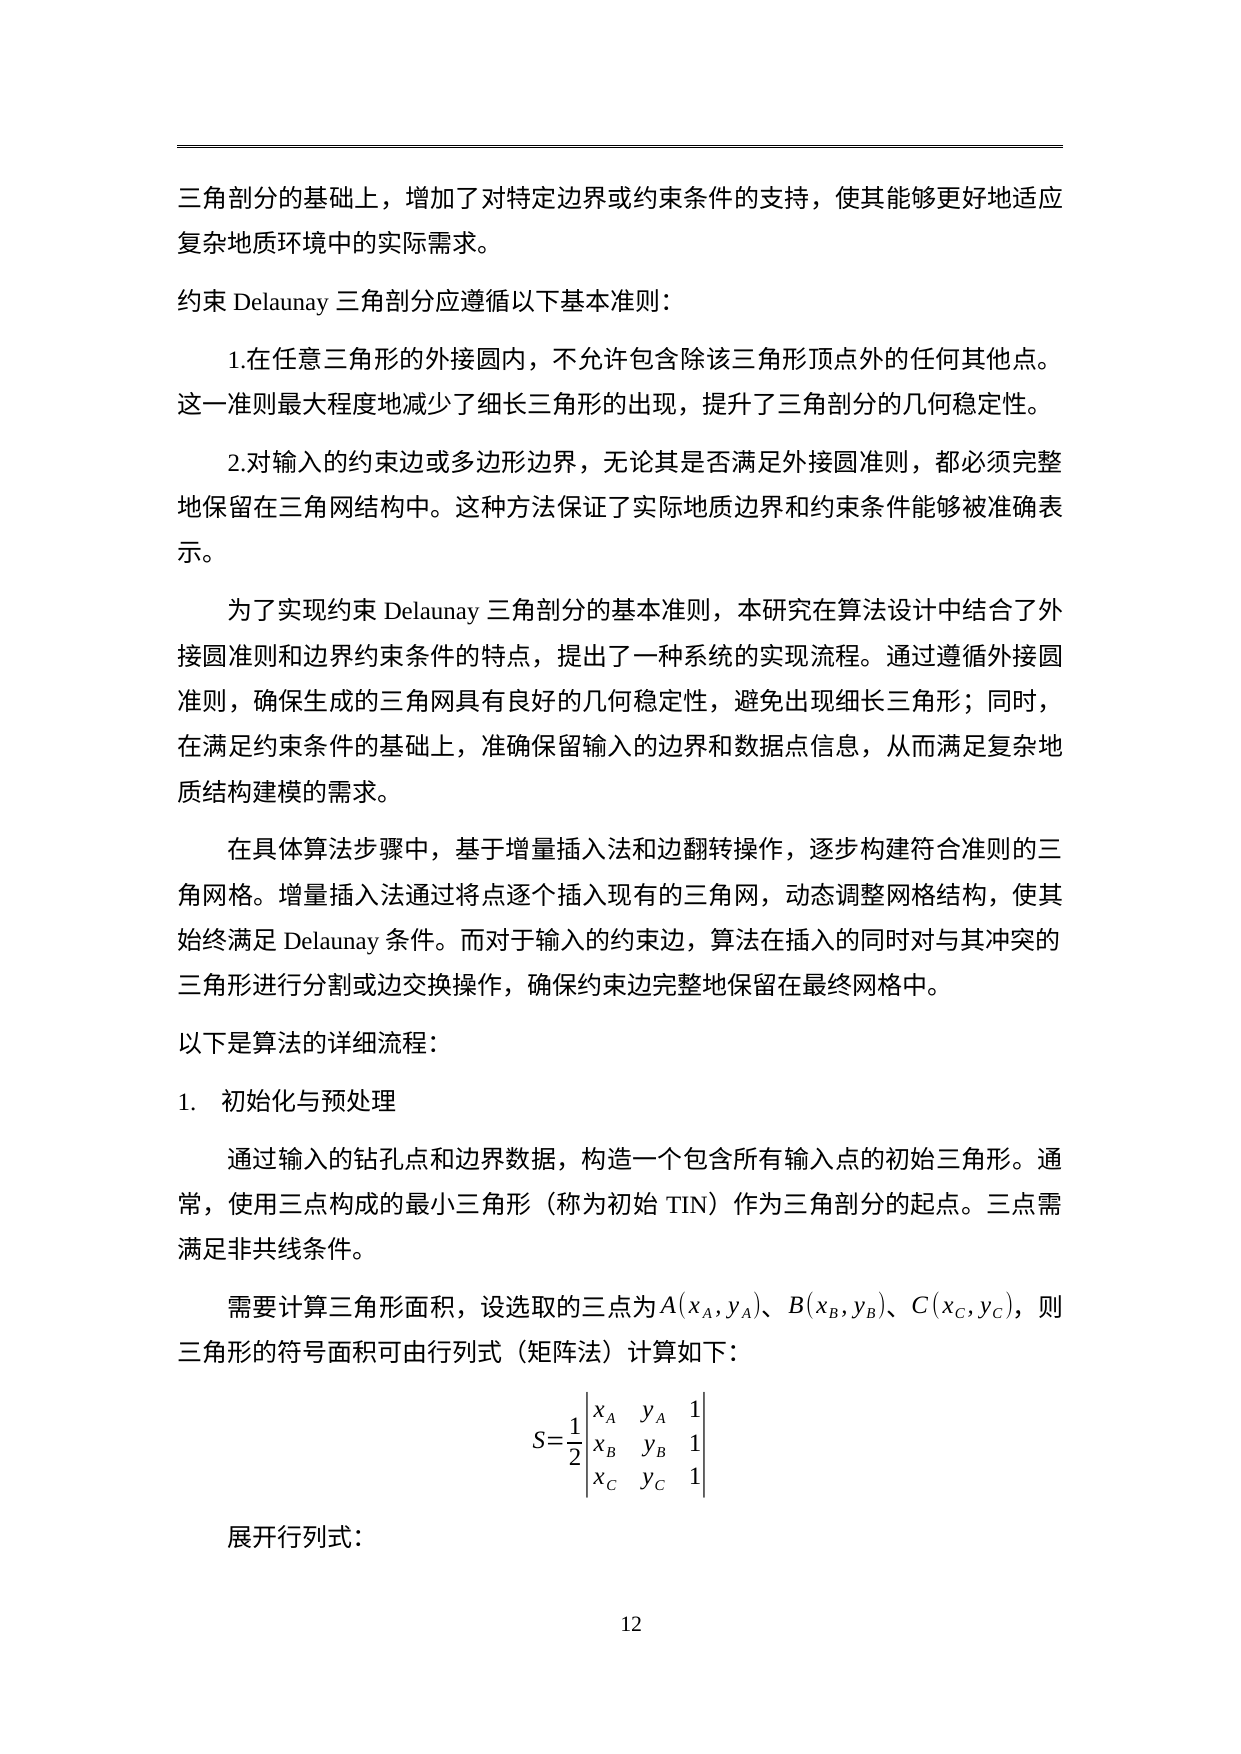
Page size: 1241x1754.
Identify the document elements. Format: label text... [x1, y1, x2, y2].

text 1.在任意三角形的外接圆内，不允许包含除该三角形顶点外的任何其他点。这一准则最大程度地减少了细长三角形的出现，提升了三角剖分的几何稳定性。 [177, 339, 1063, 421]
text 以下是算法的详细流程： [177, 1023, 1063, 1060]
text 通过输入的钻孔点和边界数据，构造一个包含所有输入点的初始三角形。通常，使用三点构成的最小三角形（称为初始 TIN）作为三角剖分的起点。三点需满足非共线条件。 [177, 1139, 1063, 1266]
text 需要计算三角形面积，设选取的三点为、、，则三角形的符号面积可由行列式（矩阵法）计算如下： [177, 1288, 1063, 1369]
text 2.对输入的约束边或多边形边界，无论其是否满足外接圆准则，都必须完整地保留在三角网结构中。这种方法保证了实际地质边界和约束条件能够被准确表示。 [177, 442, 1063, 569]
text 为了实现约束 Delaunay 三角剖分的基本准则，本研究在算法设计中结合了外接圆准则和边界约束条件的特点，提出了一种系统的实现流程。通过遵循外接圆准则，确保生成的三角网具有良好的几何稳定性，避免出现细长三角形；同时，在满足约束条件的基础上，准确保留输入的边界和数据点信息，从而满足复杂地质结构建模的需求。 [177, 591, 1063, 808]
text 约束 Delaunay 三角剖分应遵循以下基本准则： [177, 281, 1063, 318]
text 在具体算法步骤中，基于增量插入法和边翻转操作，逐步构建符合准则的三角网格。增量插入法通过将点逐个插入现有的三角网，动态调整网格结构，使其始终满足 Delaunay 条件。而对于输入的约束边，算法在插入的同时对与其冲突的三角形进行分割或边交换操作，确保约束边完整地保留在最终网格中。 [177, 830, 1063, 1002]
text 1. 初始化与预处理 [177, 1081, 1063, 1118]
text 展开行列式： [177, 1518, 1063, 1554]
